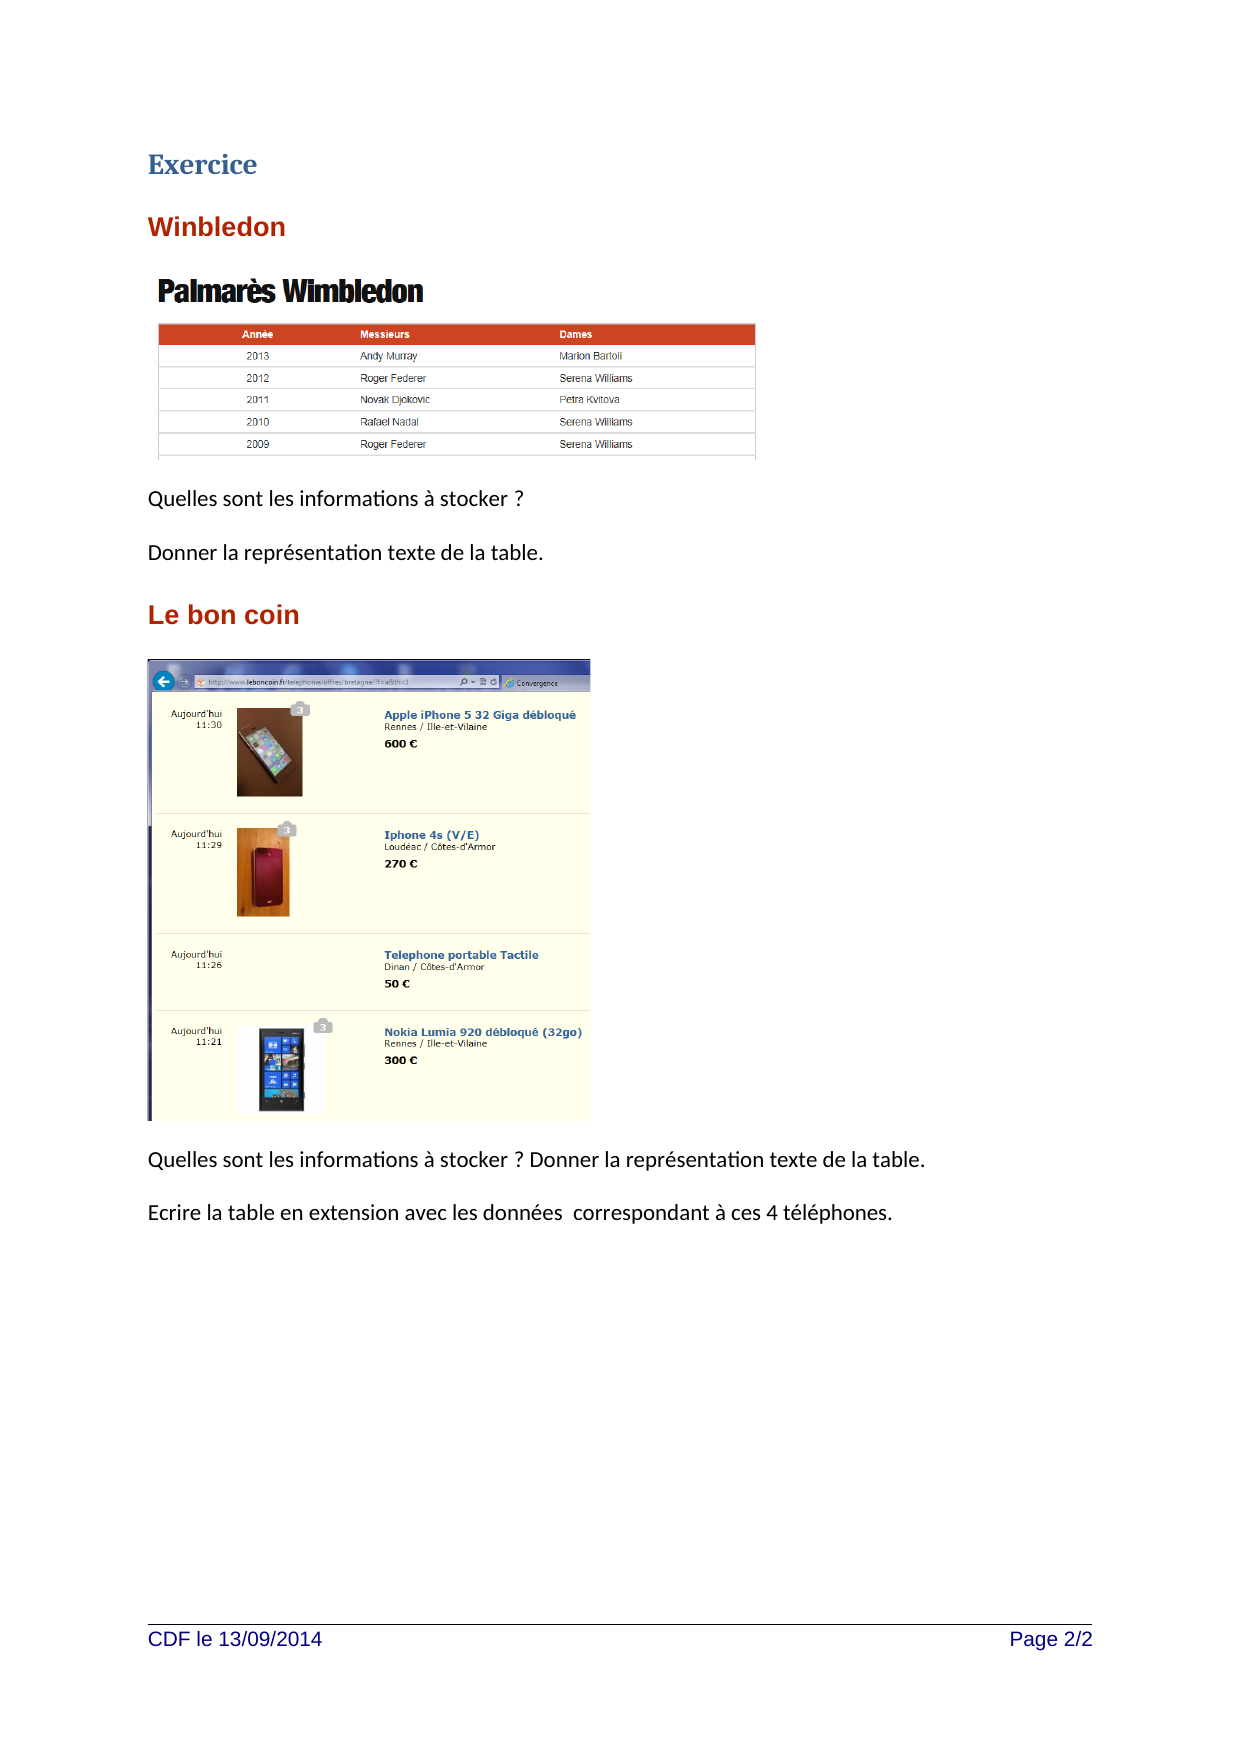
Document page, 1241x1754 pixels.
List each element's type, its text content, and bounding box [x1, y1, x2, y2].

picture [147, 659, 591, 1121]
subtitle Exercice [148, 148, 1092, 181]
subtitle Le bon coin [148, 599, 1092, 630]
picture [147, 271, 761, 460]
text Quelles sont les informations à stocker ? [148, 484, 1092, 513]
text Quelles sont les informations à stocker ? Donner la représentation texte de la table. [148, 1146, 1092, 1173]
text Ecrire la table en extension avec les données correspondant à ces 4 téléphones. [148, 1198, 1092, 1227]
text Donner la représentation texte de la table. [148, 538, 1092, 566]
subtitle Winbledon [148, 211, 1092, 242]
